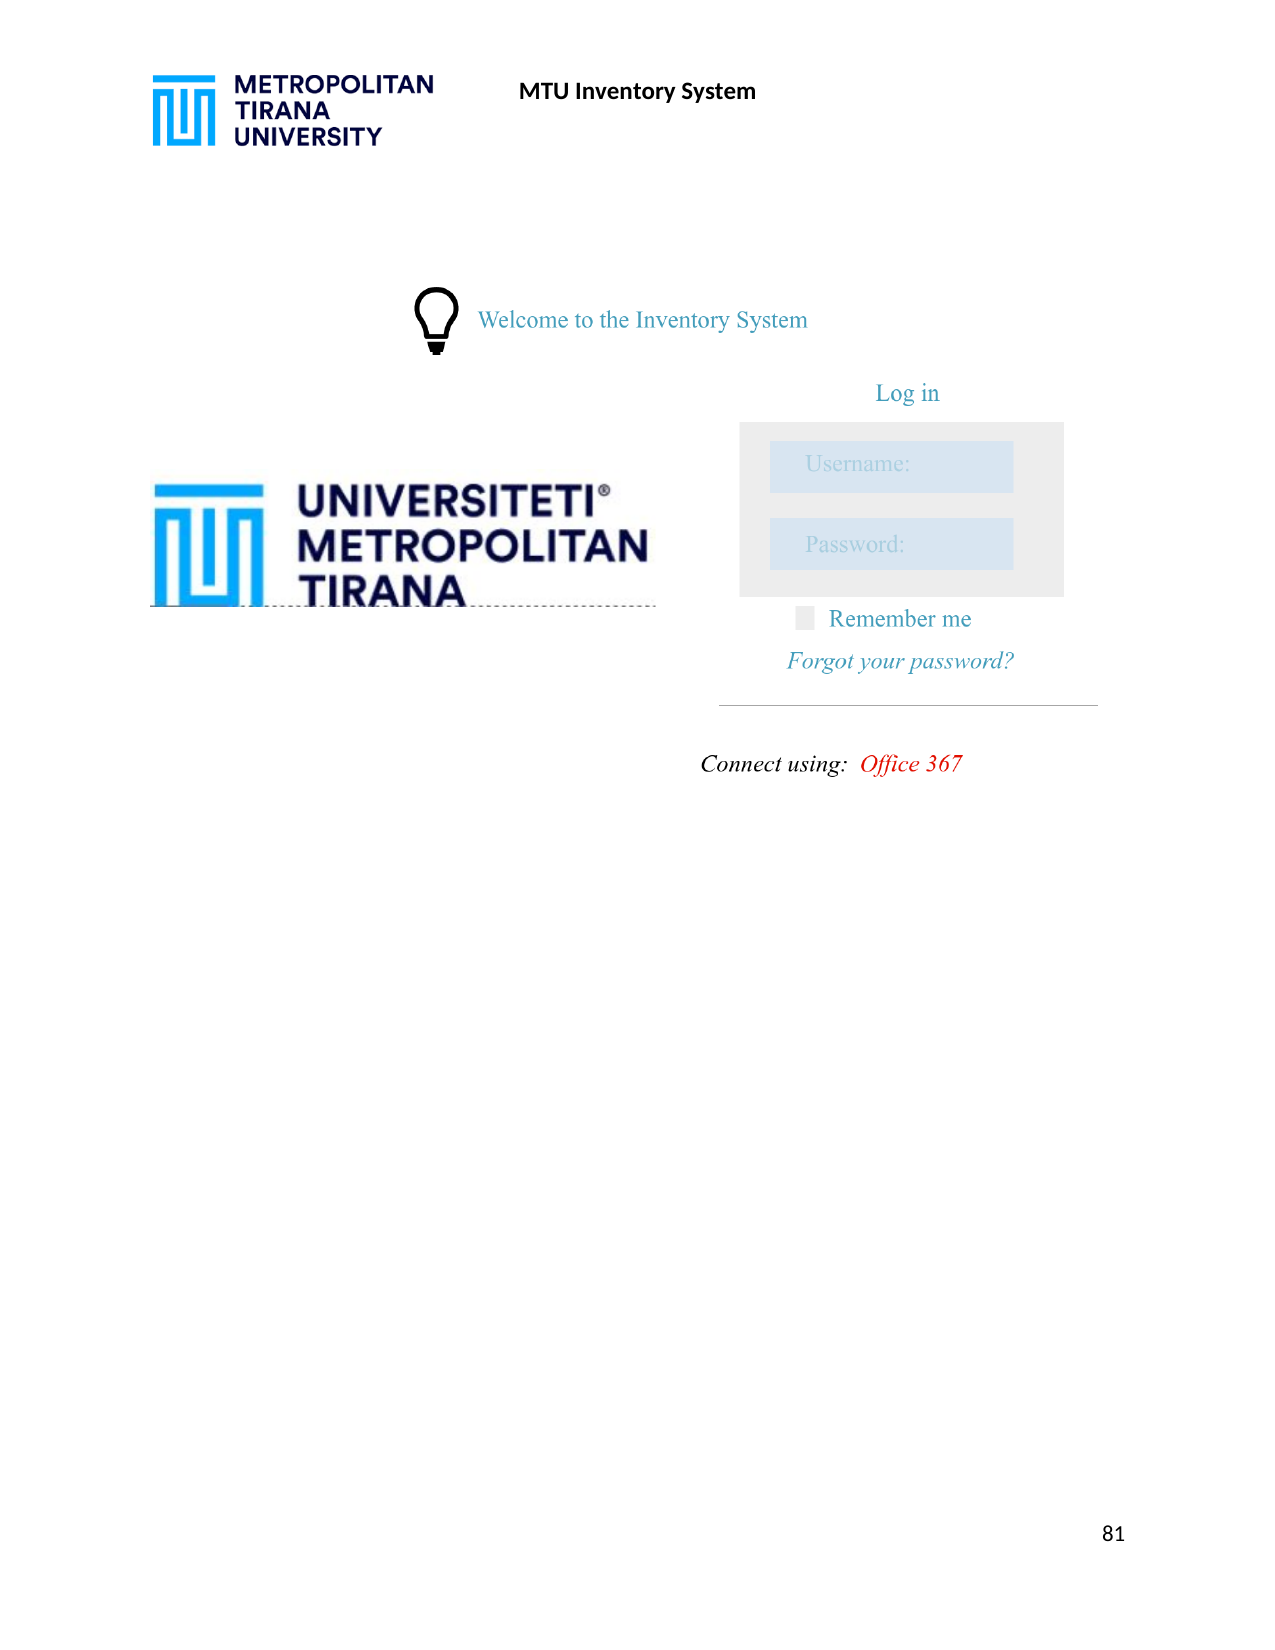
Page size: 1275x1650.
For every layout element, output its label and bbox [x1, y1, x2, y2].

picture [150, 75, 439, 147]
picture [150, 227, 1124, 837]
